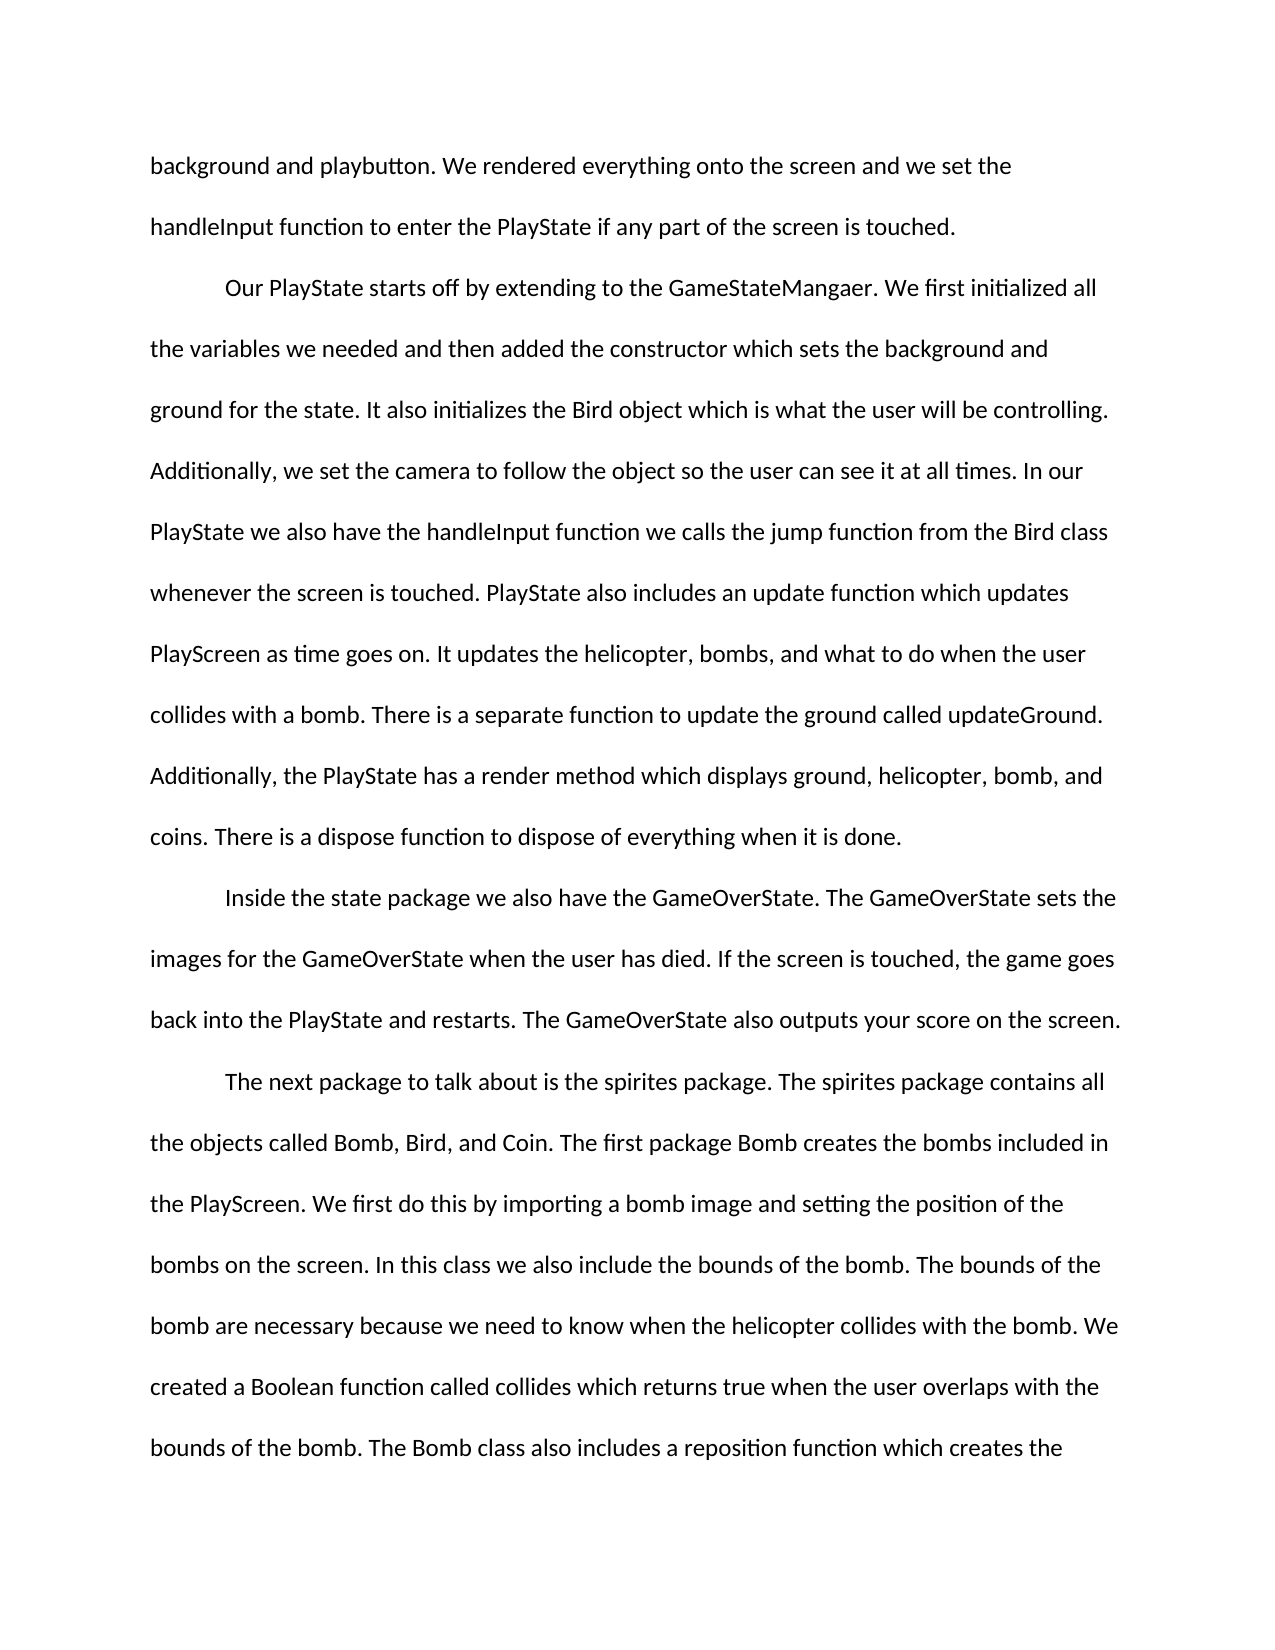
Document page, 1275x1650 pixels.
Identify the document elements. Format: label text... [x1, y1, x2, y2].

text Inside the state package we also have the GameOverState. The GameOverState sets the images for the GameOverState when the user has died. If the screen is touched, the game goes back into the PlayState and restarts. The GameOverState also outputs your score on the screen. [150, 882, 1125, 1035]
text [150, 150, 1125, 242]
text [150, 1066, 1125, 1462]
text Our PlayState starts off by extending to the GameStateMangaer. We first initialized all the variables we needed and then added the constructor which sets the background and ground for the state. It also initializes the Bird object which is what the user will be controlling. Additionally, we set the camera to follow the object so the user can see it at all times. In our PlayState we also have the handleInput function we calls the jump function from the Bird class whenever the screen is touched. PlayState also includes an update function which updates PlayScreen as time goes on. It updates the helicopter, bombs, and what to do when the user collides with a bomb. There is a separate function to update the ground called updateGround. Additionally, the PlayState has a render method which displays ground, helicopter, bomb, and coins. There is a dispose function to dispose of everything when it is done. [150, 272, 1125, 852]
